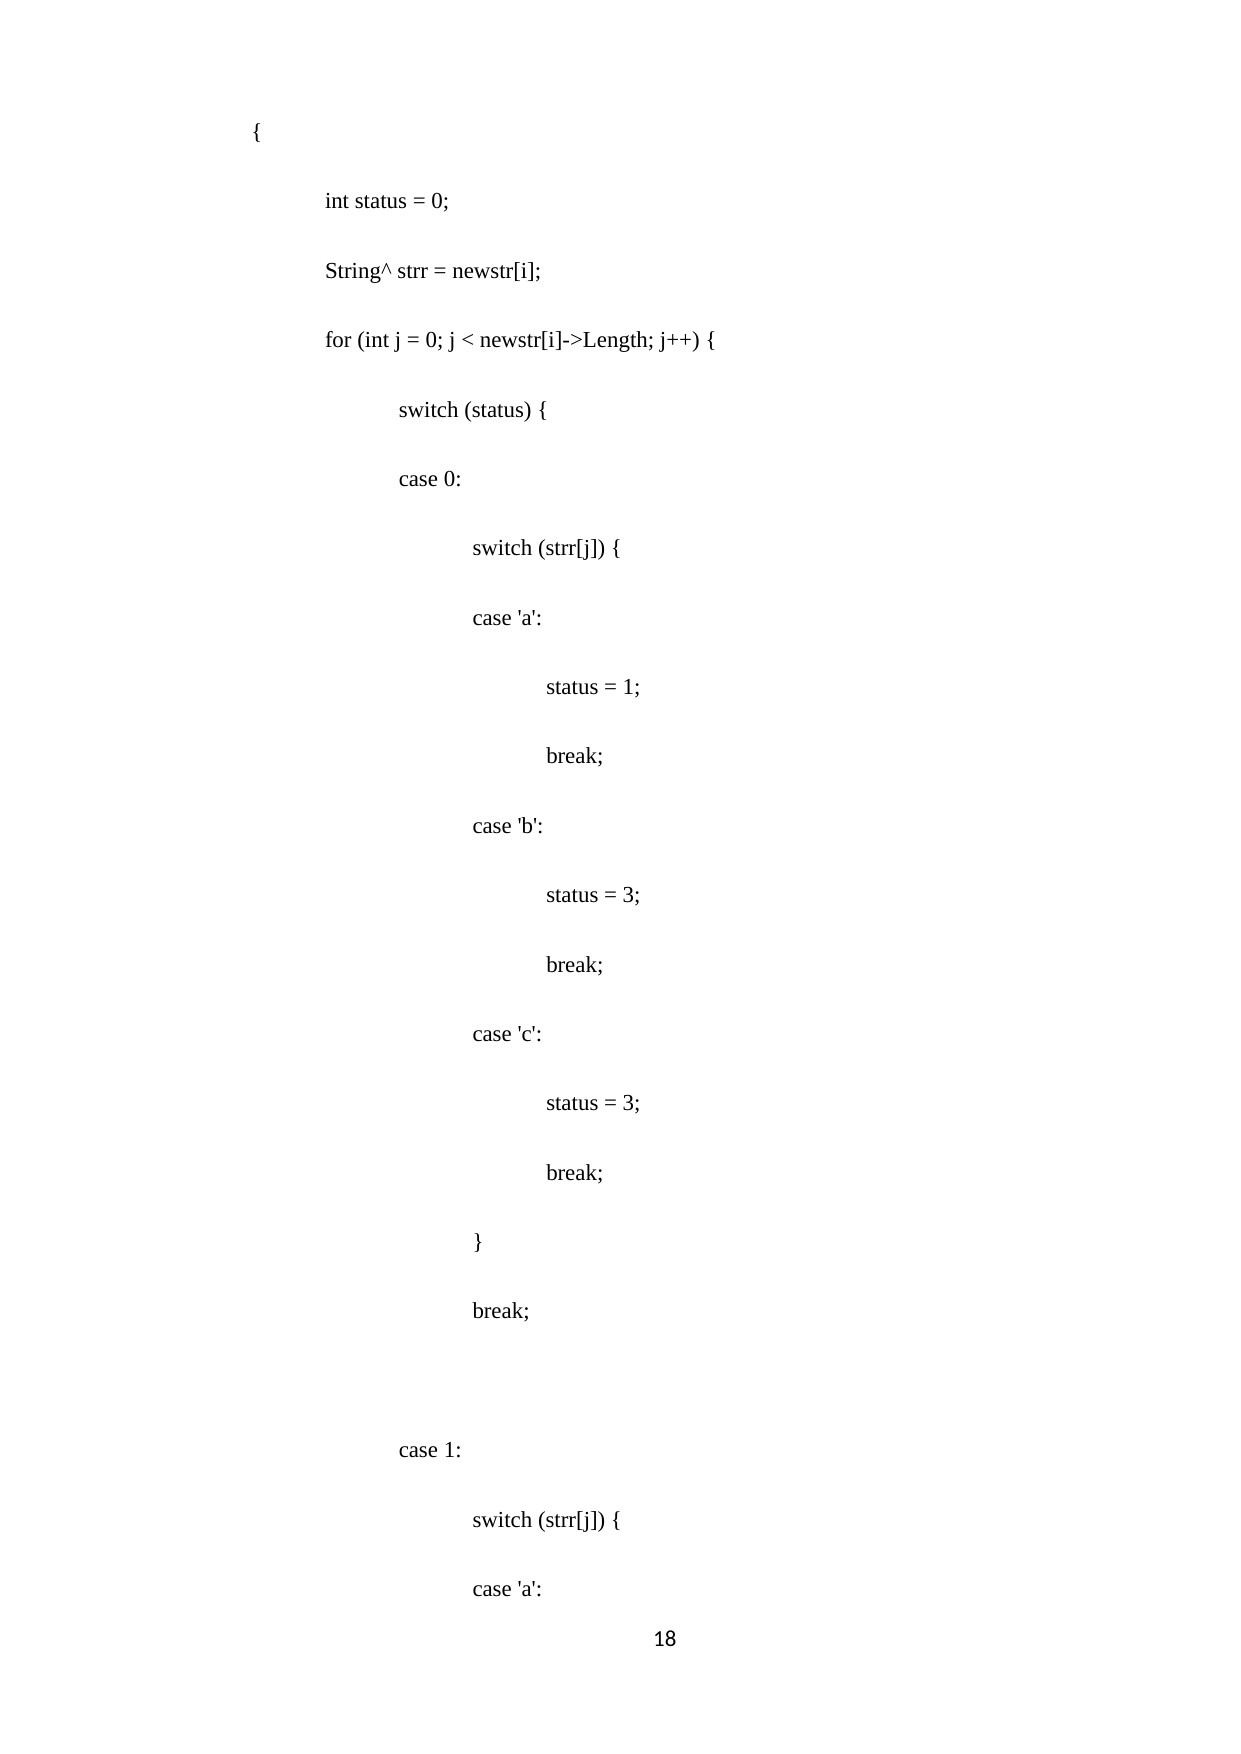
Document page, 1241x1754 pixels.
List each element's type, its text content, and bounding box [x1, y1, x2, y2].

text case 1: [177, 1436, 1152, 1463]
text switch (status) { [177, 396, 1152, 422]
text case 'c': [177, 1020, 1152, 1046]
text status = 1; [177, 673, 1152, 699]
text for (int j = 0; j < newstr[i]->Length; j++) { [177, 326, 1152, 353]
text } [177, 1228, 1152, 1254]
text { [177, 118, 1152, 144]
text case 0: [177, 465, 1152, 491]
text int status = 0; [177, 187, 1152, 214]
text break; [177, 1297, 1152, 1324]
text break; [177, 951, 1152, 977]
text String^ strr = newstr[i]; [177, 257, 1152, 283]
text status = 3; [177, 1089, 1152, 1116]
text case 'a': [177, 604, 1152, 630]
text case 'a': [177, 1575, 1152, 1601]
text case 'b': [177, 812, 1152, 838]
text status = 3; [177, 881, 1152, 908]
text break; [177, 1159, 1152, 1185]
text switch (strr[j]) { [177, 1506, 1152, 1532]
text break; [177, 742, 1152, 769]
text switch (strr[j]) { [177, 534, 1152, 561]
